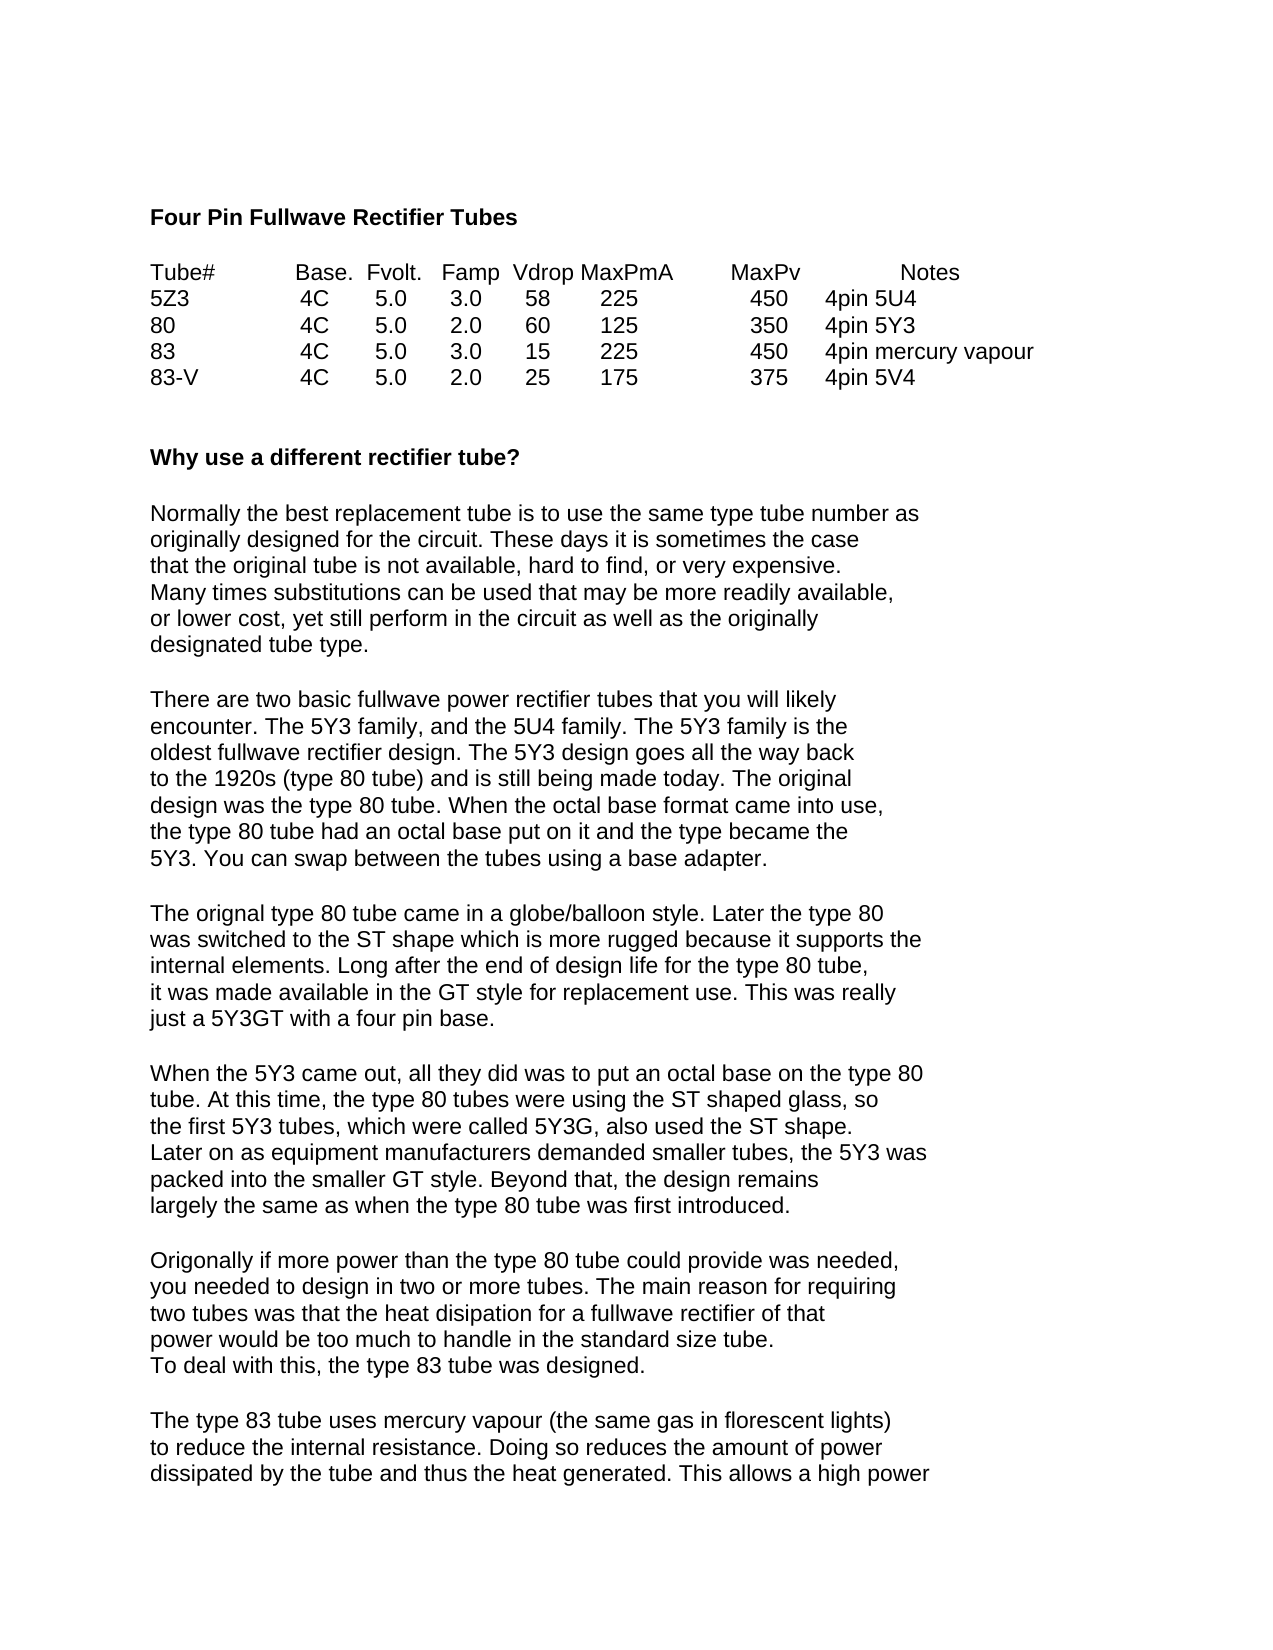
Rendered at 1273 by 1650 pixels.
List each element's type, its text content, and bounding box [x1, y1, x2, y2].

text or lower cost, yet still perform in the circuit as well as the originally [150, 605, 1123, 631]
text Tube# Base. Fvolt. Famp Vdrop MaxPmA MaxPv Notes [150, 259, 1123, 285]
text to reduce the internal resistance. Doing so reduces the amount of power [150, 1434, 1123, 1460]
text was switched to the ST shape which is more rugged because it supports the [150, 926, 1123, 952]
text the first 5Y3 tubes, which were called 5Y3G, also used the ST shape. [150, 1113, 1123, 1139]
text Many times substitutions can be used that may be more readily available, [150, 578, 1123, 605]
text Four Pin Fullwave Rectifier Tubes [150, 204, 1123, 230]
text oldest fullwave rectifier design. The 5Y3 design goes all the way back [150, 739, 1123, 765]
text designated tube type. [150, 631, 1123, 658]
text Normally the best replacement tube is to use the same type tube number as [150, 499, 1123, 526]
text it was made available in the GT style for replacement use. This was really [150, 979, 1123, 1005]
text When the 5Y3 came out, all they did was to put an octal base on the type 80 [150, 1060, 1123, 1086]
text To deal with this, the type 83 tube was designed. [150, 1352, 1123, 1379]
text originally designed for the circuit. These days it is sometimes the case [150, 526, 1123, 552]
text 83 4C 5.0 3.0 15 225 450 4pin mercury vapour [150, 338, 1123, 364]
text two tubes was that the heat disipation for a fullwave rectifier of that [150, 1300, 1123, 1326]
text design was the type 80 tube. When the octal base format came into use, [150, 792, 1123, 818]
text 80 4C 5.0 2.0 60 125 350 4pin 5Y3 [150, 312, 1123, 338]
text just a 5Y3GT with a four pin base. [150, 1005, 1123, 1031]
text to the 1920s (type 80 tube) and is still being made today. The original [150, 765, 1123, 792]
text Origonally if more power than the type 80 tube could provide was needed, [150, 1247, 1123, 1273]
text There are two basic fullwave power rectifier tubes that you will likely [150, 686, 1123, 713]
text The type 83 tube uses mercury vapour (the same gas in florescent lights) [150, 1407, 1123, 1434]
text that the original tube is not available, hard to find, or very expensive. [150, 552, 1123, 578]
text largely the same as when the type 80 tube was first introduced. [150, 1192, 1123, 1218]
text power would be too much to handle in the standard size tube. [150, 1326, 1123, 1352]
text packed into the smaller GT style. Beyond that, the design remains [150, 1166, 1123, 1192]
text you needed to design in two or more tubes. The main reason for requiring [150, 1273, 1123, 1300]
text 5Z3 4C 5.0 3.0 58 225 450 4pin 5U4 [150, 285, 1123, 312]
text tube. At this time, the type 80 tubes were using the ST shaped glass, so [150, 1086, 1123, 1113]
text the type 80 tube had an octal base put on it and the type became the [150, 818, 1123, 844]
text dissipated by the tube and thus the heat generated. This allows a high power [150, 1460, 1123, 1487]
text encounter. The 5Y3 family, and the 5U4 family. The 5Y3 family is the [150, 713, 1123, 739]
text Why use a different rectifier tube? [150, 444, 1123, 471]
text 83-V 4C 5.0 2.0 25 175 375 4pin 5V4 [150, 364, 1123, 391]
text 5Y3. You can swap between the tubes using a base adapter. [150, 844, 1123, 871]
text internal elements. Long after the end of design life for the type 80 tube, [150, 952, 1123, 979]
text The orignal type 80 tube came in a globe/balloon style. Later the type 80 [150, 899, 1123, 926]
text Later on as equipment manufacturers demanded smaller tubes, the 5Y3 was [150, 1139, 1123, 1166]
